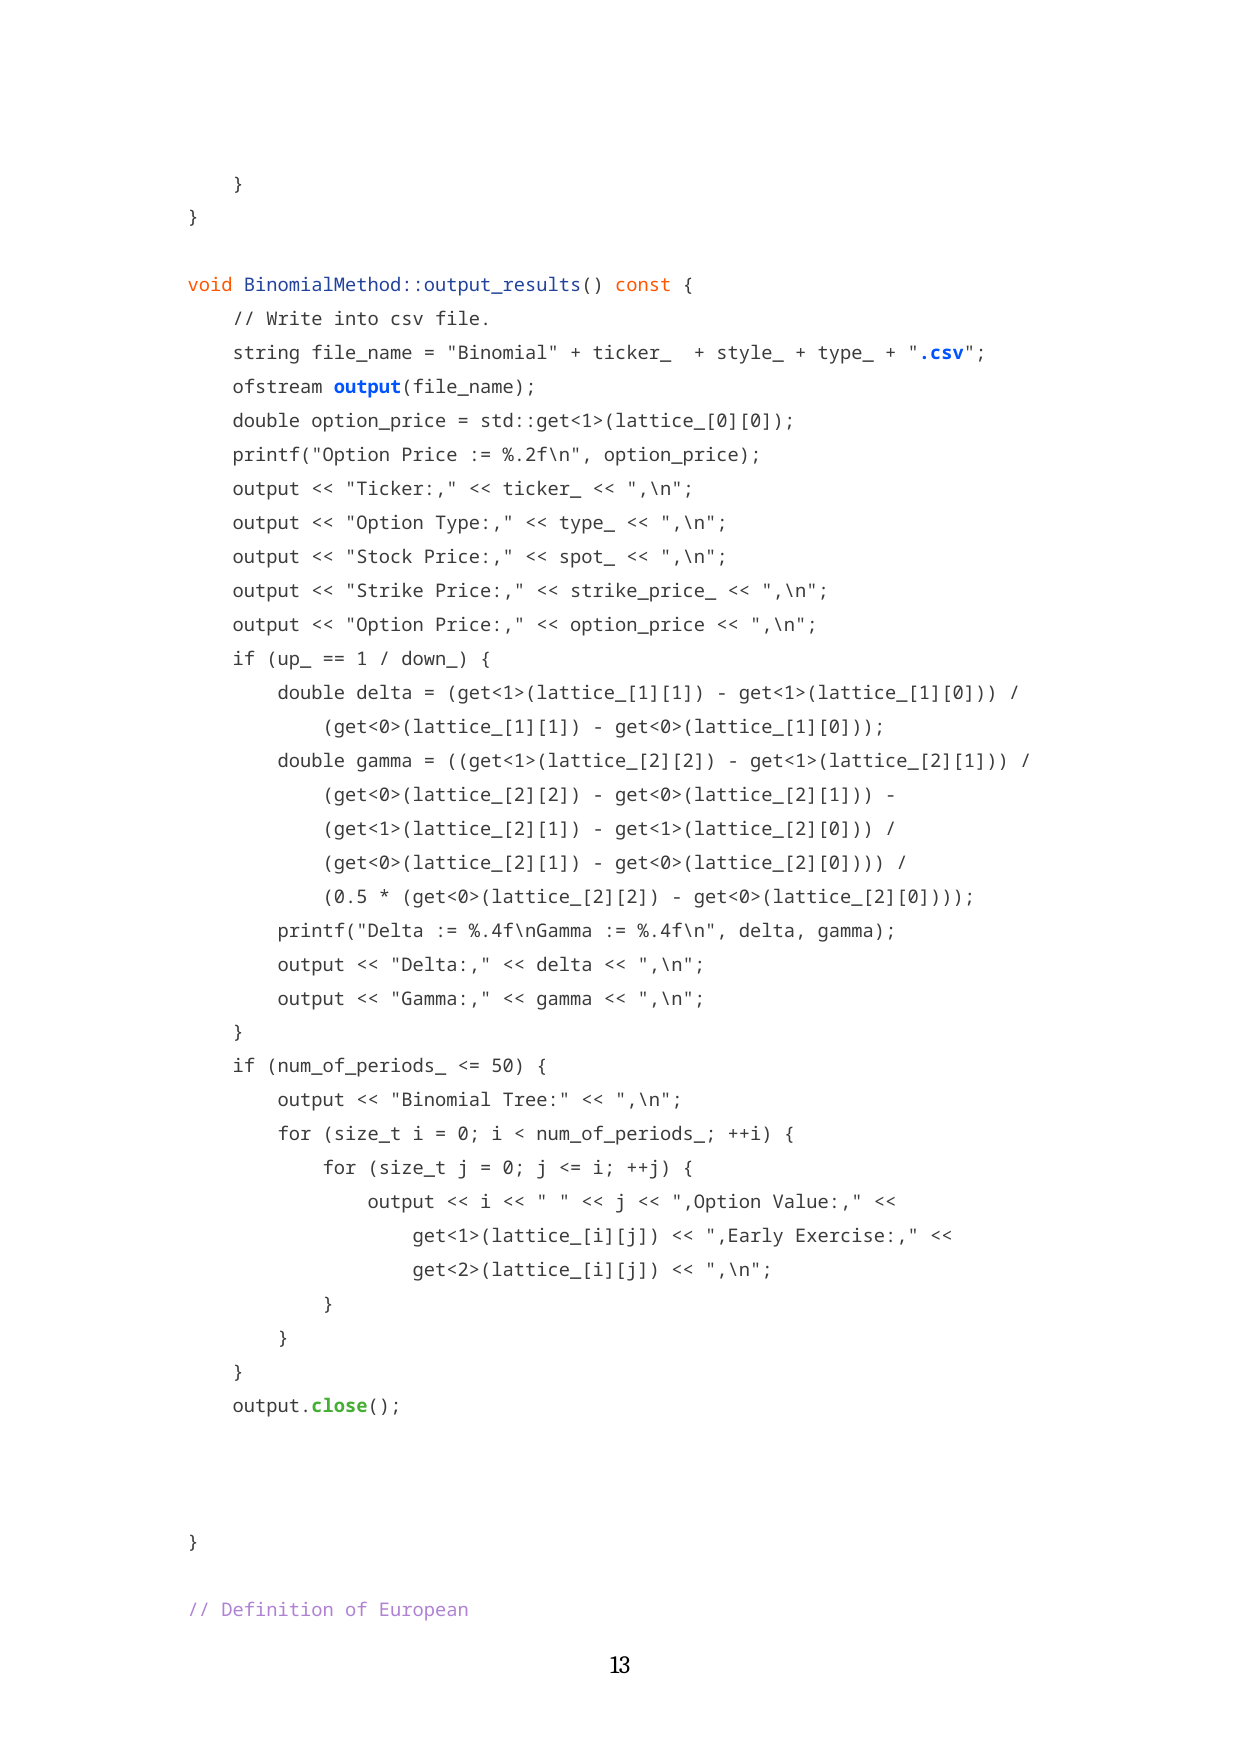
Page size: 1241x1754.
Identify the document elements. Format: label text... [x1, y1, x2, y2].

text output << i << " " << j << ",Option Value:," << [187, 1184, 1053, 1218]
text if (up_ == 1 / down_) { [187, 641, 1053, 675]
text (get<0>(lattice_[1][1]) - get<0>(lattice_[1][0])); [187, 709, 1053, 743]
text (get<1>(lattice_[2][1]) - get<1>(lattice_[2][0])) / [187, 811, 1053, 845]
text void BinomialMethod::output_results() const { [187, 267, 1053, 301]
text string file_name = "Binomial" + ticker_ + style_ + type_ + ".csv"; [187, 335, 1053, 369]
text output << "Delta:," << delta << ",\n"; [187, 947, 1053, 981]
text output << "Ticker:," << ticker_ << ",\n"; [187, 471, 1053, 505]
text } [187, 1320, 1053, 1354]
text } [187, 1286, 1053, 1320]
text get<2>(lattice_[i][j]) << ",\n"; [187, 1252, 1053, 1286]
text output << "Gamma:," << gamma << ",\n"; [187, 981, 1053, 1014]
text output << "Strike Price:," << strike_price_ << ",\n"; [187, 573, 1053, 607]
text (get<0>(lattice_[2][2]) - get<0>(lattice_[2][1])) - [187, 777, 1053, 811]
text output << "Option Price:," << option_price << ",\n"; [187, 607, 1053, 641]
text } [187, 1354, 1053, 1388]
text // Definition of European [187, 1592, 1053, 1626]
text double gamma = ((get<1>(lattice_[2][2]) - get<1>(lattice_[2][1])) / [187, 743, 1053, 777]
text (get<0>(lattice_[2][1]) - get<0>(lattice_[2][0]))) / [187, 845, 1053, 879]
text for (size_t i = 0; i < num_of_periods_; ++i) { [187, 1116, 1053, 1150]
text // Write into csv file. [187, 301, 1053, 335]
text } [187, 1524, 1053, 1558]
text output << "Option Type:," << type_ << ",\n"; [187, 505, 1053, 539]
text output.close(); [187, 1388, 1053, 1422]
text get<1>(lattice_[i][j]) << ",Early Exercise:," << [187, 1218, 1053, 1252]
text output << "Stock Price:," << spot_ << ",\n"; [187, 539, 1053, 573]
text output << "Binomial Tree:" << ",\n"; [187, 1082, 1053, 1116]
text printf("Delta := %.4f\nGamma := %.4f\n", delta, gamma); [187, 913, 1053, 947]
text } [187, 199, 1053, 233]
text for (size_t j = 0; j <= i; ++j) { [187, 1150, 1053, 1184]
text } [187, 1014, 1053, 1048]
text double option_price = std::get<1>(lattice_[0][0]); [187, 403, 1053, 437]
text printf("Option Price := %.2f\n", option_price); [187, 437, 1053, 471]
text } [187, 166, 1053, 199]
text if (num_of_periods_ <= 50) { [187, 1048, 1053, 1082]
text ofstream output(file_name); [187, 369, 1053, 403]
text double delta = (get<1>(lattice_[1][1]) - get<1>(lattice_[1][0])) / [187, 675, 1053, 709]
text (0.5 * (get<0>(lattice_[2][2]) - get<0>(lattice_[2][0]))); [187, 879, 1053, 913]
